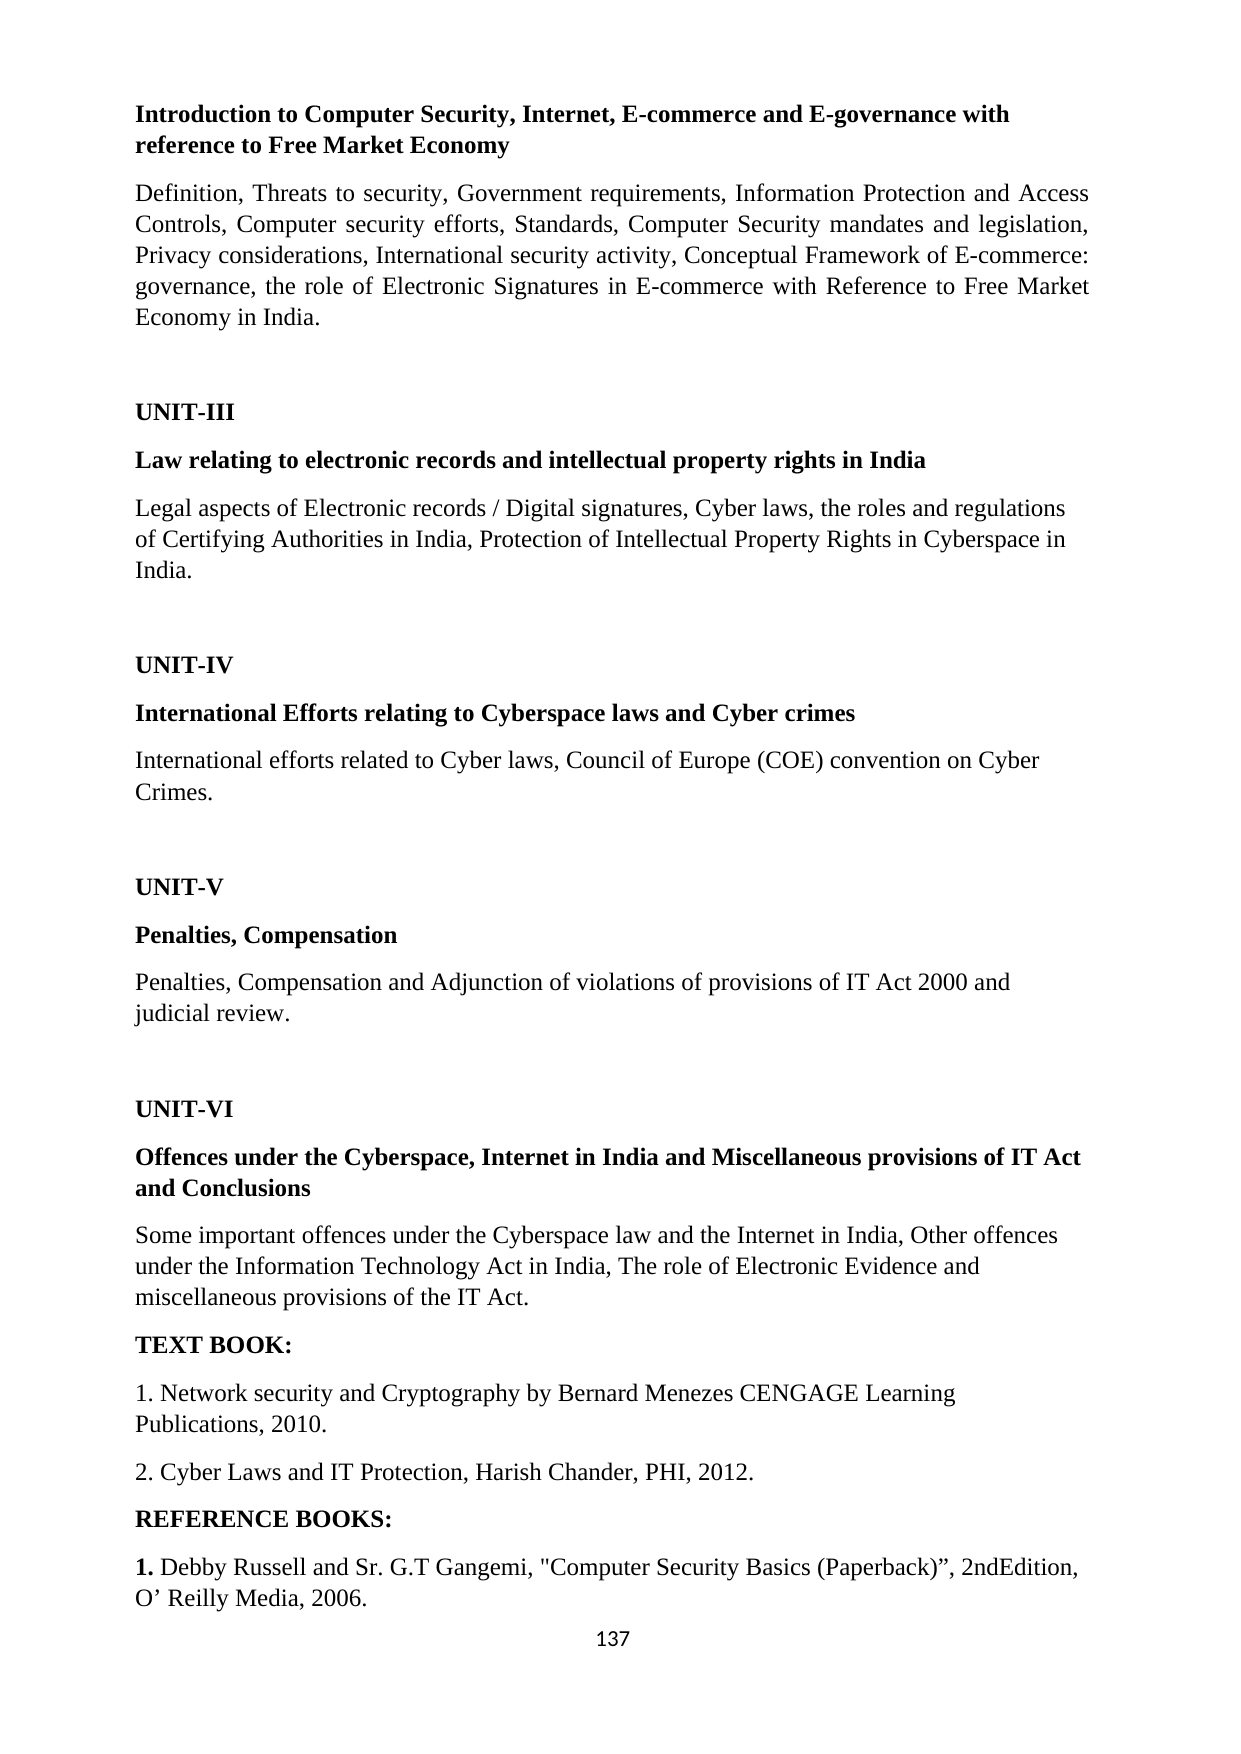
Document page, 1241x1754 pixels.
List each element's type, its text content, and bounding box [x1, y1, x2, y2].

text Legal aspects of Electronic records / Digital signatures, Cyber laws, the roles and regulations of Certifying Authorities in India, Protection of Intellectual Property Rights in Cyberspace in India. [135, 493, 1090, 583]
text Offences under the Cyberspace, Internet in India and Miscellaneous provisions of IT Act and Conclusions [135, 1142, 1090, 1201]
text Penalties, Compensation and Adjunction of violations of provisions of IT Act 2000 and judicial review. [135, 967, 1090, 1027]
text Law relating to electronic records and intellectual property rights in India [135, 445, 1090, 474]
text TEXT BOOK: [135, 1330, 1090, 1359]
text UNIT-IV [135, 650, 1090, 679]
text Penalties, Compensation [135, 920, 1090, 948]
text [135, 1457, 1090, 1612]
text UNIT-V [135, 872, 1090, 901]
text Definition, Threats to security, Government requirements, Information Protection and Access Controls, Computer security efforts, Standards, Computer Security mandates and legislation, Privacy considerations, International security activity, Conceptual Framework of E-commerce: governance, the role of Electronic Signatures in E-commerce with Reference to Free Market Economy in India. [135, 178, 1090, 331]
text Some important offences under the Cyberspace law and the Internet in India, Other offences under the Information Technology Act in India, The role of Electronic Evidence and miscellaneous provisions of the IT Act. [135, 1220, 1090, 1311]
text International efforts related to Cyber laws, Council of Europe (COE) convention on Cyber Crimes. [135, 746, 1090, 805]
text UNIT-VI [135, 1094, 1090, 1123]
text International Efforts relating to Cyberspace laws and Cyber crimes [135, 698, 1090, 727]
text 1. Network security and Cryptography by Bernard Menezes CENGAGE Learning Publications, 2010. [135, 1378, 1090, 1438]
text UNIT-III [135, 397, 1090, 426]
text Introduction to Computer Security, Internet, E-commerce and E-governance with reference to Free Market Economy [135, 99, 1090, 159]
